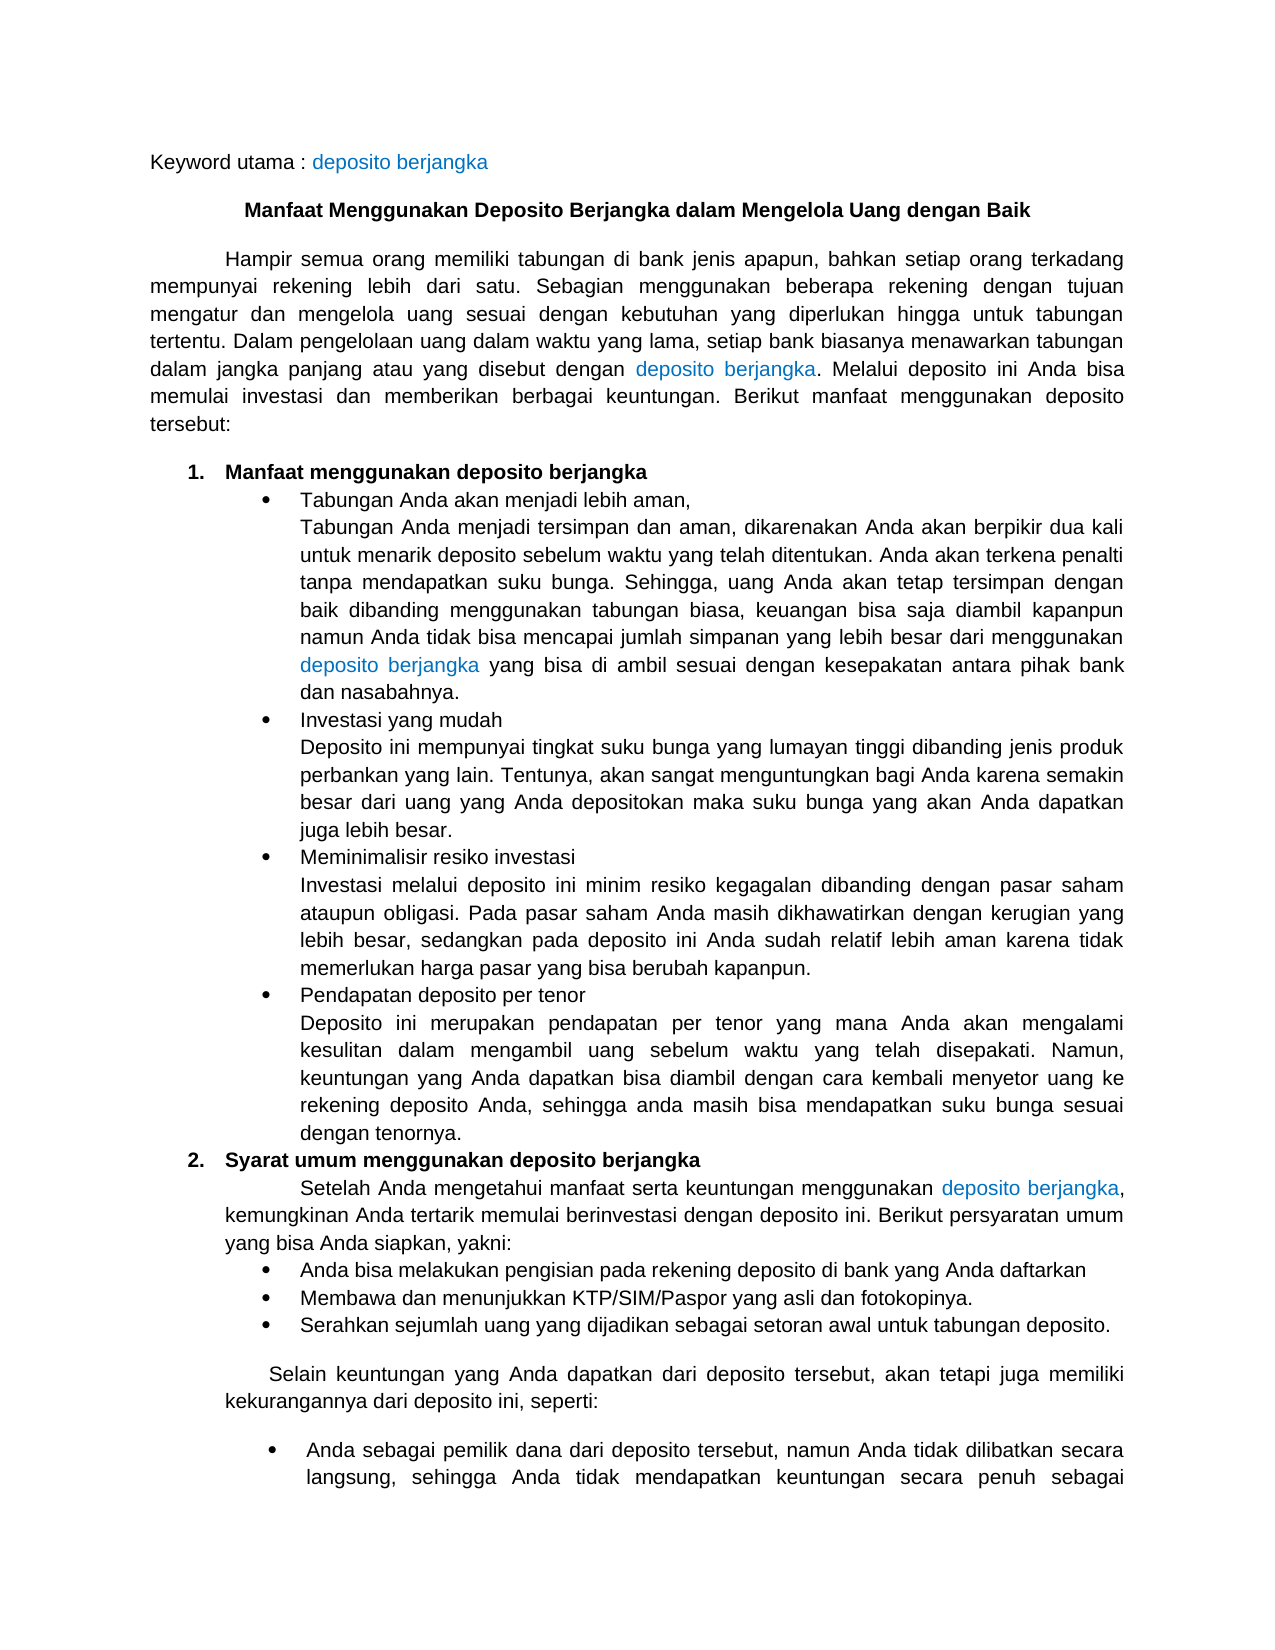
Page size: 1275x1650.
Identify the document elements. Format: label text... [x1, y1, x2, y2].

text Hampir semua orang memiliki tabungan di bank jenis apapun, bahkan setiap orang terkadang mempunyai rekening lebih dari satu. Sebagian menggunakan beberapa rekening dengan tujuan mengatur dan mengelola uang sesuai dengan kebutuhan yang diperlukan hingga untuk tabungan tertentu. Dalam pengelolaan uang dalam waktu yang lama, setiap bank biasanya menawarkan tabungan dalam jangka panjang atau yang disebut dengan deposito berjangka. Melalui deposito ini Anda bisa memulai investasi dan memberikan berbagai keuntungan. Berikut manfaat menggunakan deposito tersebut: [150, 247, 1125, 436]
list Meminimalisir resiko investasi [262, 845, 1125, 869]
list Manfaat menggunakan deposito berjangka [187, 460, 1125, 484]
list Deposito ini mempunyai tingkat suku bunga yang lumayan tinggi dibanding jenis produk perbankan yang lain. Tentunya, akan sangat menguntungkan bagi Anda karena semakin besar dari uang yang Anda depositokan maka suku bunga yang akan Anda dapatkan juga lebih besar. [300, 735, 1125, 842]
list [269, 1437, 1125, 1489]
list Serahkan sejumlah uang yang dijadikan sebagai setoran awal untuk tabungan deposito. [262, 1313, 1125, 1337]
text Keyword utama : deposito berjangka [150, 150, 1125, 174]
text Selain keuntungan yang Anda dapatkan dari deposito tersebut, akan tetapi juga memiliki kekurangannya dari deposito ini, seperti: [225, 1362, 1125, 1413]
list Investasi yang mudah [262, 708, 1125, 732]
text Manfaat Menggunakan Deposito Berjangka dalam Mengelola Uang dengan Baik [150, 198, 1125, 222]
list Anda bisa melakukan pengisian pada rekening deposito di bank yang Anda daftarkan [262, 1258, 1125, 1282]
list Deposito ini merupakan pendapatan per tenor yang mana Anda akan mengalami kesulitan dalam mengambil uang sebelum waktu yang telah disepakati. Namun, keuntungan yang Anda dapatkan bisa diambil dengan cara kembali menyetor uang ke rekening deposito Anda, sehingga anda masih bisa mendapatkan suku bunga sesuai dengan tenornya. [300, 1010, 1125, 1144]
list Syarat umum menggunakan deposito berjangka [187, 1148, 1125, 1172]
list Tabungan Anda menjadi tersimpan dan aman, dikarenakan Anda akan berpikir dua kali untuk menarik deposito sebelum waktu yang telah ditentukan. Anda akan terkena penalti tanpa mendapatkan suku bunga. Sehingga, uang Anda akan tetap tersimpan dengan baik dibanding menggunakan tabungan biasa, keuangan bisa saja diambil kapanpun namun Anda tidak bisa mencapai jumlah simpanan yang lebih besar dari menggunakan deposito berjangka yang bisa di ambil sesuai dengan kesepakatan antara pihak bank dan nasabahnya. [300, 515, 1125, 704]
list Tabungan Anda akan menjadi lebih aman, [262, 487, 1125, 512]
list Setelah Anda mengetahui manfaat serta keuntungan menggunakan deposito berjangka, kemungkinan Anda tertarik memulai berinvestasi dengan deposito ini. Berikut persyaratan umum yang bisa Anda siapkan, yakni: [225, 1175, 1125, 1254]
list Investasi melalui deposito ini minim resiko kegagalan dibanding dengan pasar saham ataupun obligasi. Pada pasar saham Anda masih dikhawatirkan dengan kerugian yang lebih besar, sedangkan pada deposito ini Anda sudah relatif lebih aman karena tidak memerlukan harga pasar yang bisa berubah kapanpun. [300, 873, 1125, 979]
list Pendapatan deposito per tenor [262, 983, 1125, 1007]
list Membawa dan menunjukkan KTP/SIM/Paspor yang asli dan fotokopinya. [262, 1286, 1125, 1309]
